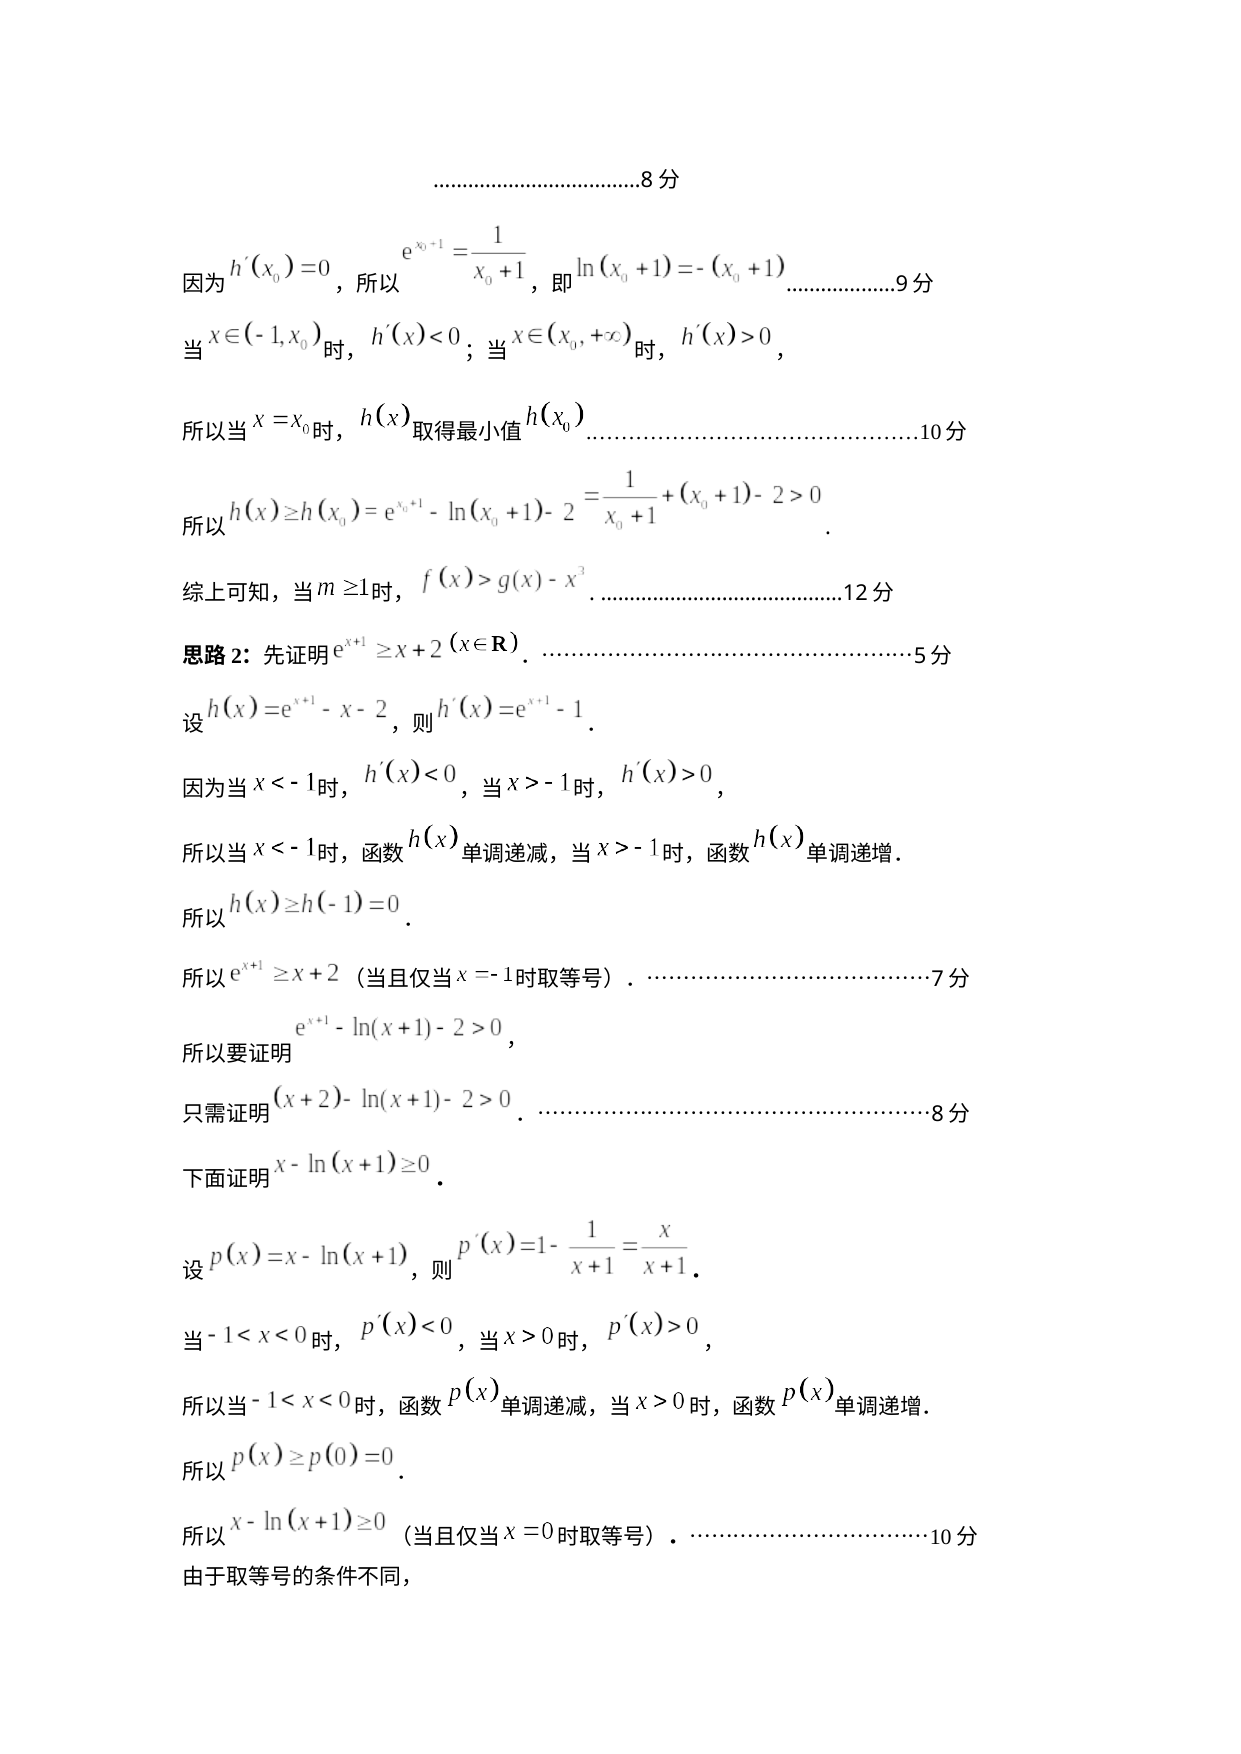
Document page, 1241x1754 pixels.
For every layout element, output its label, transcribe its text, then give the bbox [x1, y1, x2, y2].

text 所以． [183, 876, 1058, 941]
text 所以（当且仅当时取等号）．…………………………………7分 [183, 941, 1058, 1006]
text 所以（当且仅当时取等号）．……………………………10分 [183, 1494, 1058, 1559]
text 所以当时，函数单调递减，当时，函数单调递增． [183, 1364, 1058, 1429]
text 因为，所以，即.………………9分 [183, 210, 1058, 308]
text 当时，，当时，， [183, 1299, 1058, 1364]
text 所以． [183, 1429, 1058, 1494]
text 当时，；当时，， [183, 308, 1058, 373]
text 因为当时，，当时，， [183, 746, 1058, 811]
text 思路2：先证明．……………………………………………5分 [183, 616, 1058, 681]
text 综上可知，当时，. ……………………………………12分 [183, 551, 1058, 616]
text 所以. [183, 454, 1058, 551]
text 下面证明． [183, 1136, 1058, 1201]
text 所以当时，取得最小值.………………………………………10分 [183, 389, 1058, 454]
text 设，则． [183, 681, 1058, 746]
text 设，则． [183, 1201, 1058, 1299]
text 所以当时，函数单调递减，当时，函数单调递增． [183, 811, 1058, 876]
text 由于取等号的条件不同， [183, 1559, 1058, 1591]
text 所以要证明， [183, 1006, 1058, 1071]
text ………………………………8分 [183, 162, 1058, 194]
text 只需证明．………………………………………………8分 [183, 1071, 1058, 1136]
